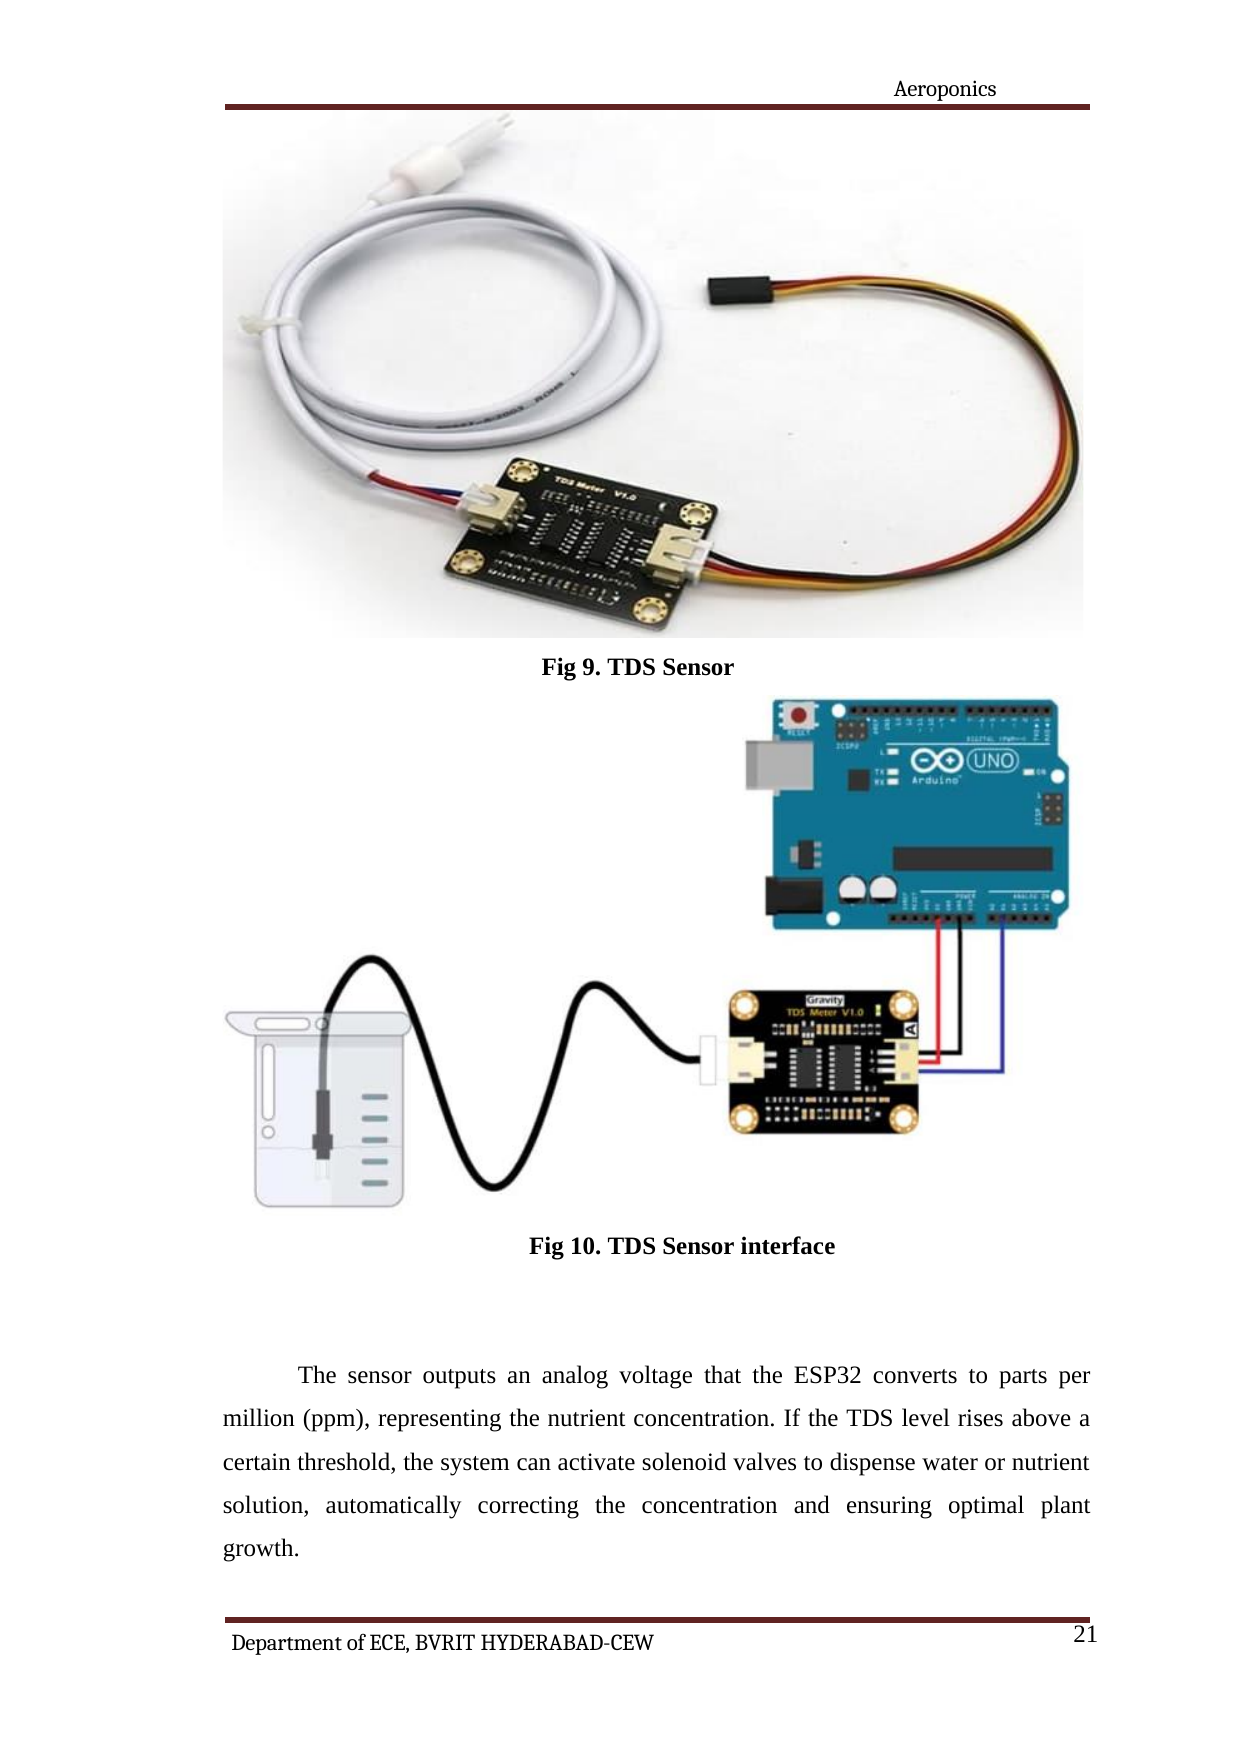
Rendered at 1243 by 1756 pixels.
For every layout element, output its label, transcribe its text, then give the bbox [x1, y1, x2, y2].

picture [222, 110, 1084, 638]
picture [222, 695, 1084, 1217]
text The sensor outputs an analog voltage that the ESP32 converts to parts per million (ppm), representing the nutrient concentration. If the TDS level rises above a certain threshold, the system can activate solenoid valves to dispense water or nutrient solution, automatically correcting the concentration and ensuring optimal plant growth. [223, 1360, 1091, 1562]
text Fig 9. TDS Sensor [223, 652, 1091, 681]
